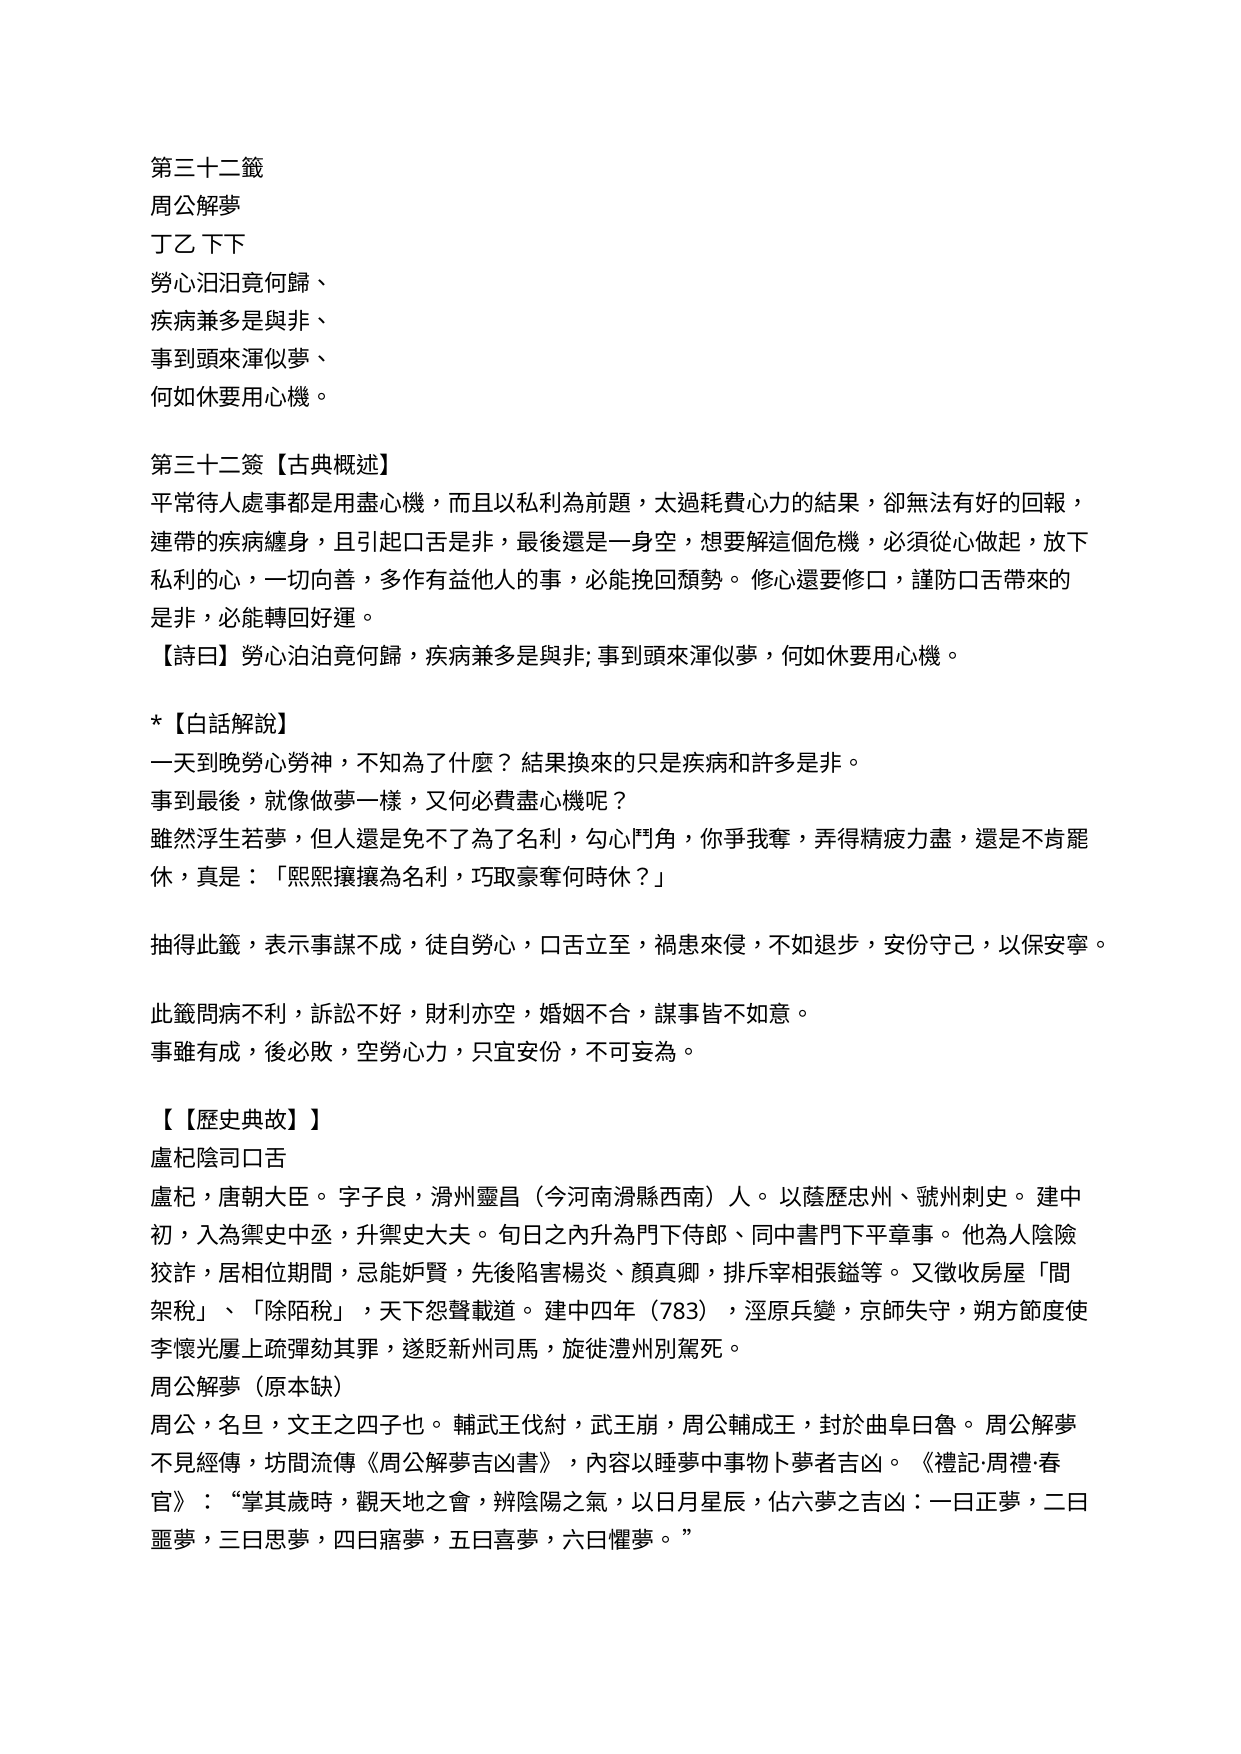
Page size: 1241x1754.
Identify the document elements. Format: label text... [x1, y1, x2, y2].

text 【【歷史典故】】 [150, 1102, 1090, 1135]
text 周公，名旦，文王之四子也。 輔武王伐紂，武王崩，周公輔成王，封於曲阜曰魯。 周公解夢不見經傳，坊間流傳《周公解夢吉凶書》，內容以睡夢中事物卜夢者吉凶。 《禮記·周禮·春官》：“掌其歲時，觀天地之會，辨陰陽之氣，以日月星辰，佔六夢之吉凶：一曰正夢，二曰噩夢，三曰思夢，四曰寤夢，五曰喜夢，六曰懼夢。 ” [150, 1407, 1090, 1555]
text 一天到晚勞心勞神，不知為了什麼？ 結果換來的只是疾病和許多是非。 [150, 744, 1090, 778]
text 【詩曰】勞心泊泊竟何歸，疾病兼多是與非; 事到頭來渾似夢，何如休要用心機。 [150, 638, 1090, 671]
text 雖然浮生若夢，但人還是免不了為了名利，勾心鬥角，你爭我奪，弄得精疲力盡，還是不肯罷休，真是：「熙熙攘攘為名利，巧取豪奪何時休？」 [150, 821, 1090, 892]
text 第三十二簽【古典概述】 [150, 447, 1090, 480]
text 平常待人處事都是用盡心機，而且以私利為前題，太過耗費心力的結果，卻無法有好的回報，連帶的疾病纏身，且引起口舌是非，最後還是一身空，想要解這個危機，必須從心做起，放下私利的心，一切向善，多作有益他人的事，必能挽回頹勢。 修心還要修口，謹防口舌帶來的是非，必能轉回好運。 [150, 485, 1090, 633]
text 何如休要用心機。 [150, 379, 1090, 412]
text 此籤問病不利，訴訟不好，財利亦空，婚姻不合，謀事皆不如意。 [150, 996, 1090, 1029]
text 周公解夢 [150, 188, 1090, 221]
text 丁乙 下下 [150, 226, 1090, 259]
text 事到最後，就像做夢一樣，又何必費盡心機呢？ [150, 783, 1090, 816]
text *【白話解說】 [150, 706, 1090, 739]
text 抽得此籤，表示事謀不成，徒自勞心，口舌立至，禍患來侵，不如退步，安份守己，以保安寧。 [150, 927, 1090, 961]
text 盧杞陰司口舌 [150, 1140, 1090, 1173]
text 盧杞，唐朝大臣。 字子良，滑州靈昌（今河南滑縣西南）人。 以蔭歷忠州、虢州刺史。 建中初，入為禦史中丞，升禦史大夫。 旬日之內升為門下侍郎、同中書門下平章事。 他為人陰險狡詐，居相位期間，忌能妒賢，先後陷害楊炎、顏真卿，排斥宰相張鎰等。 又徵收房屋「間架稅」、「除陌稅」，天下怨聲載道。 建中四年（783），涇原兵變，京師失守，朔方節度使李懷光屢上疏彈劾其罪，遂貶新州司馬，旋徙澧州別駕死。 [150, 1178, 1090, 1364]
text 第三十二籤 [150, 150, 1090, 183]
text 事到頭來渾似夢、 [150, 341, 1090, 374]
text 疾病兼多是與非、 [150, 302, 1090, 336]
text 勞心汨汨竟何歸、 [150, 264, 1090, 298]
text 周公解夢（原本缺） [150, 1369, 1090, 1402]
text 事雖有成，後必敗，空勞心力，只宜安份，不可妄為。 [150, 1034, 1090, 1067]
